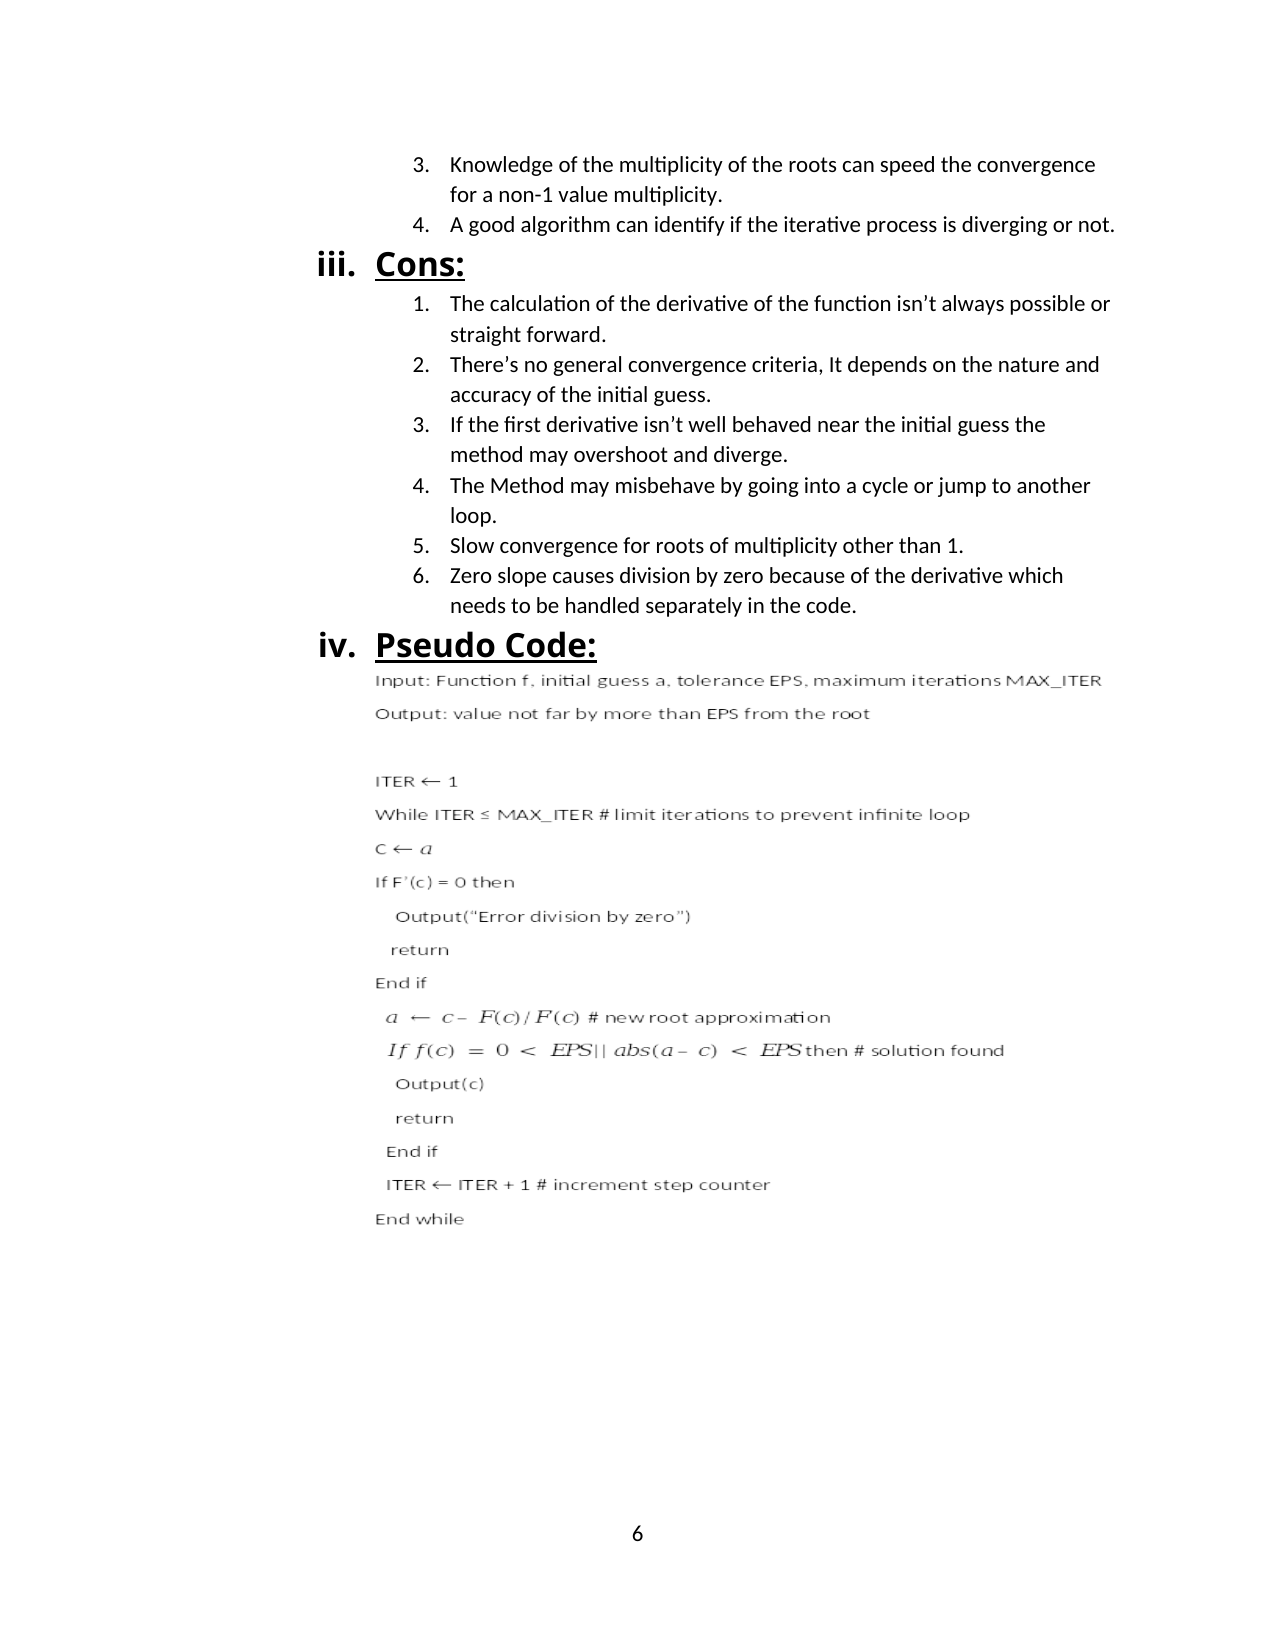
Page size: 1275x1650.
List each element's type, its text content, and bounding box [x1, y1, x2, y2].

list Slow convergence for roots of multiplicity other than 1. [412, 531, 1125, 559]
list If the first derivative isn’t well behaved near the initial guess the method may overshoot and diverge. [412, 410, 1125, 469]
list The calculation of the derivative of the function isn’t always possible or straight forward. [412, 289, 1125, 348]
list Cons: [356, 241, 1125, 286]
list Pseudo Code: [356, 622, 1125, 667]
list The Method may misbehave by going into a cycle or jump to another loop. [412, 471, 1125, 529]
list Zero slope causes division by zero because of the derivative which needs to be handled separately in the code. [412, 561, 1125, 620]
list A good algorithm can identify if the iterative process is diverging or not. [412, 210, 1125, 238]
list Knowledge of the multiplicity of the roots can speed the convergence for a non-1 value multiplicity. [412, 150, 1125, 208]
list There’s no general convergence criteria, It depends on the nature and accuracy of the initial guess. [412, 350, 1125, 408]
